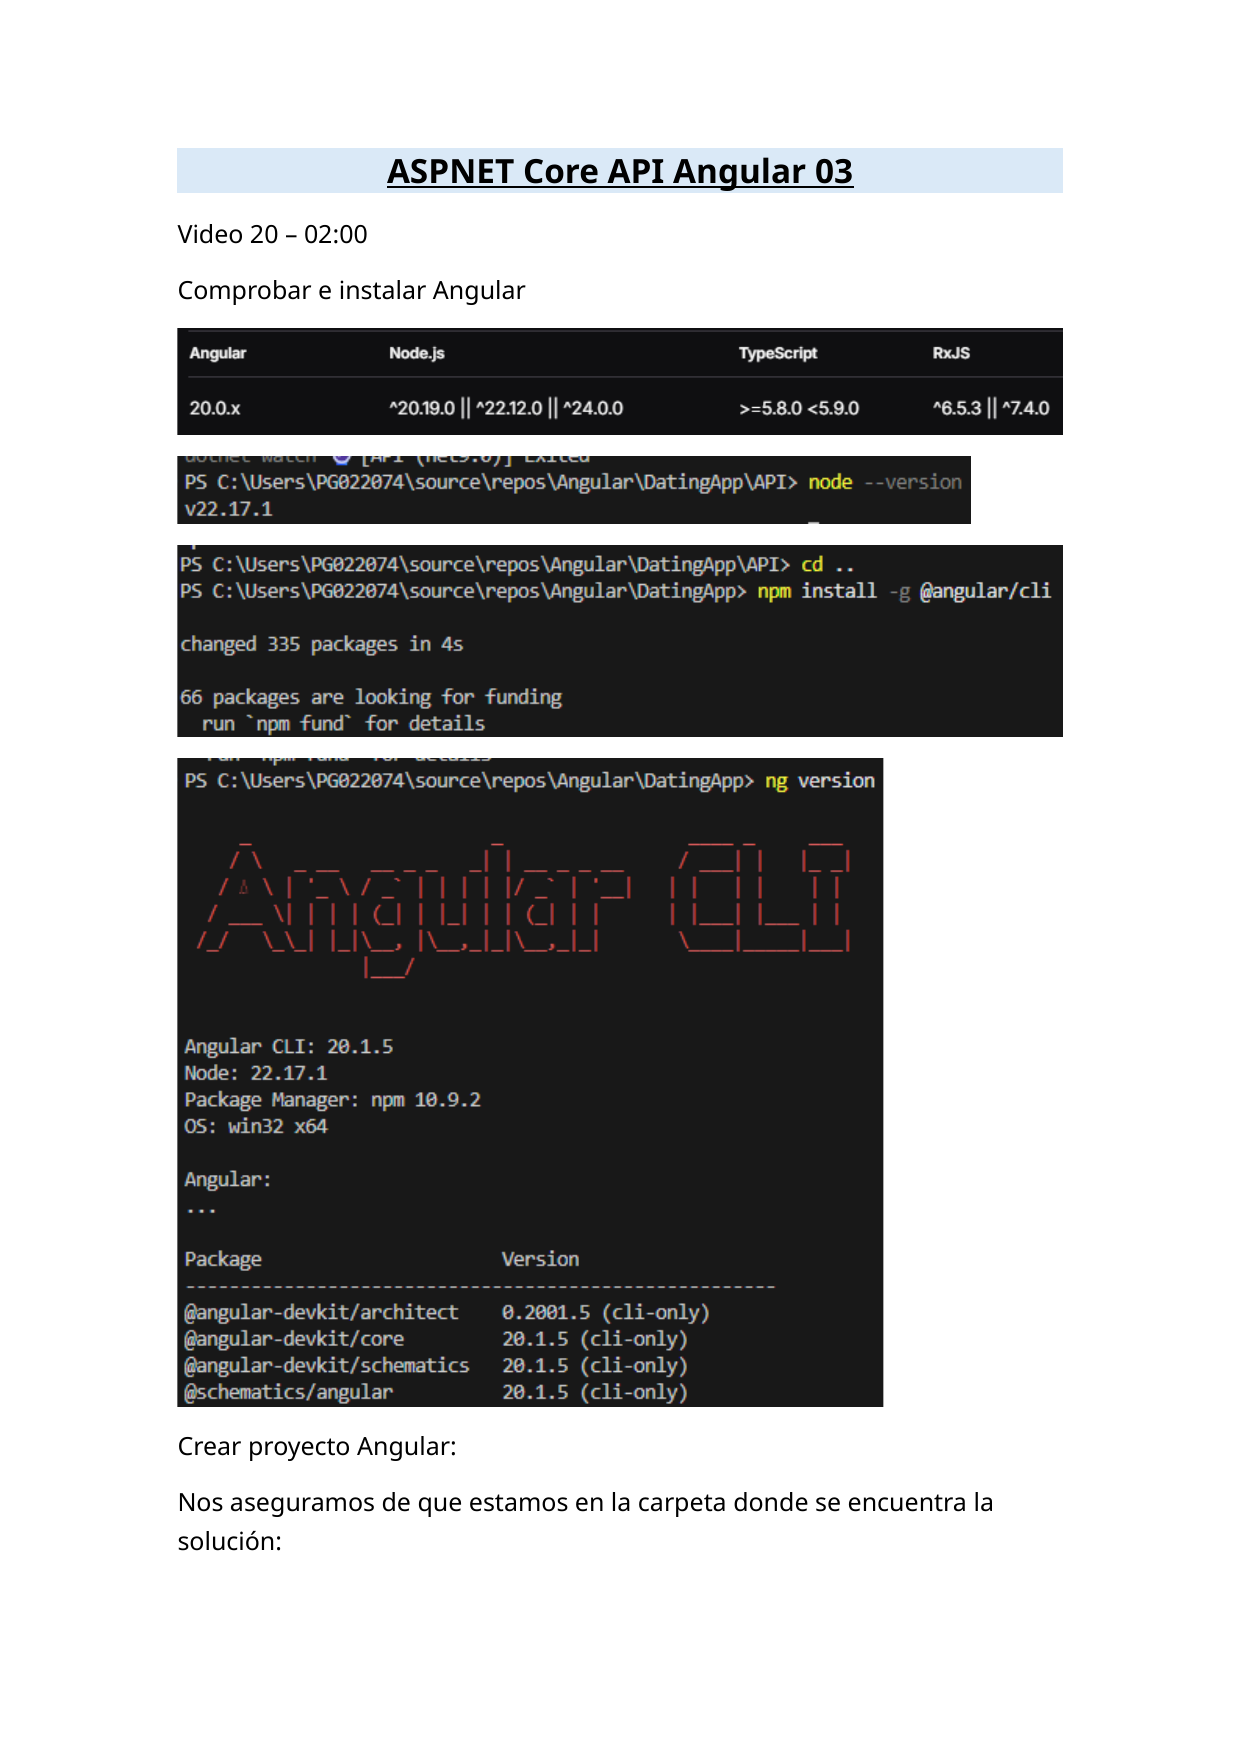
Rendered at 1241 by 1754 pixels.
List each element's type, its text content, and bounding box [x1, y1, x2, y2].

picture [177, 545, 1063, 737]
picture [177, 328, 1063, 435]
text Comprobar e instalar Angular [177, 272, 1063, 306]
picture [177, 758, 884, 1407]
text Nos aseguramos de que estamos en la carpeta donde se encuentra la solución: [177, 1484, 1063, 1557]
picture [177, 456, 971, 524]
text Video 20 – 02:00 [177, 216, 1063, 251]
text Crear proyecto Angular: [177, 1428, 1063, 1462]
text ASPNET Core API Angular 03 [177, 148, 1063, 193]
